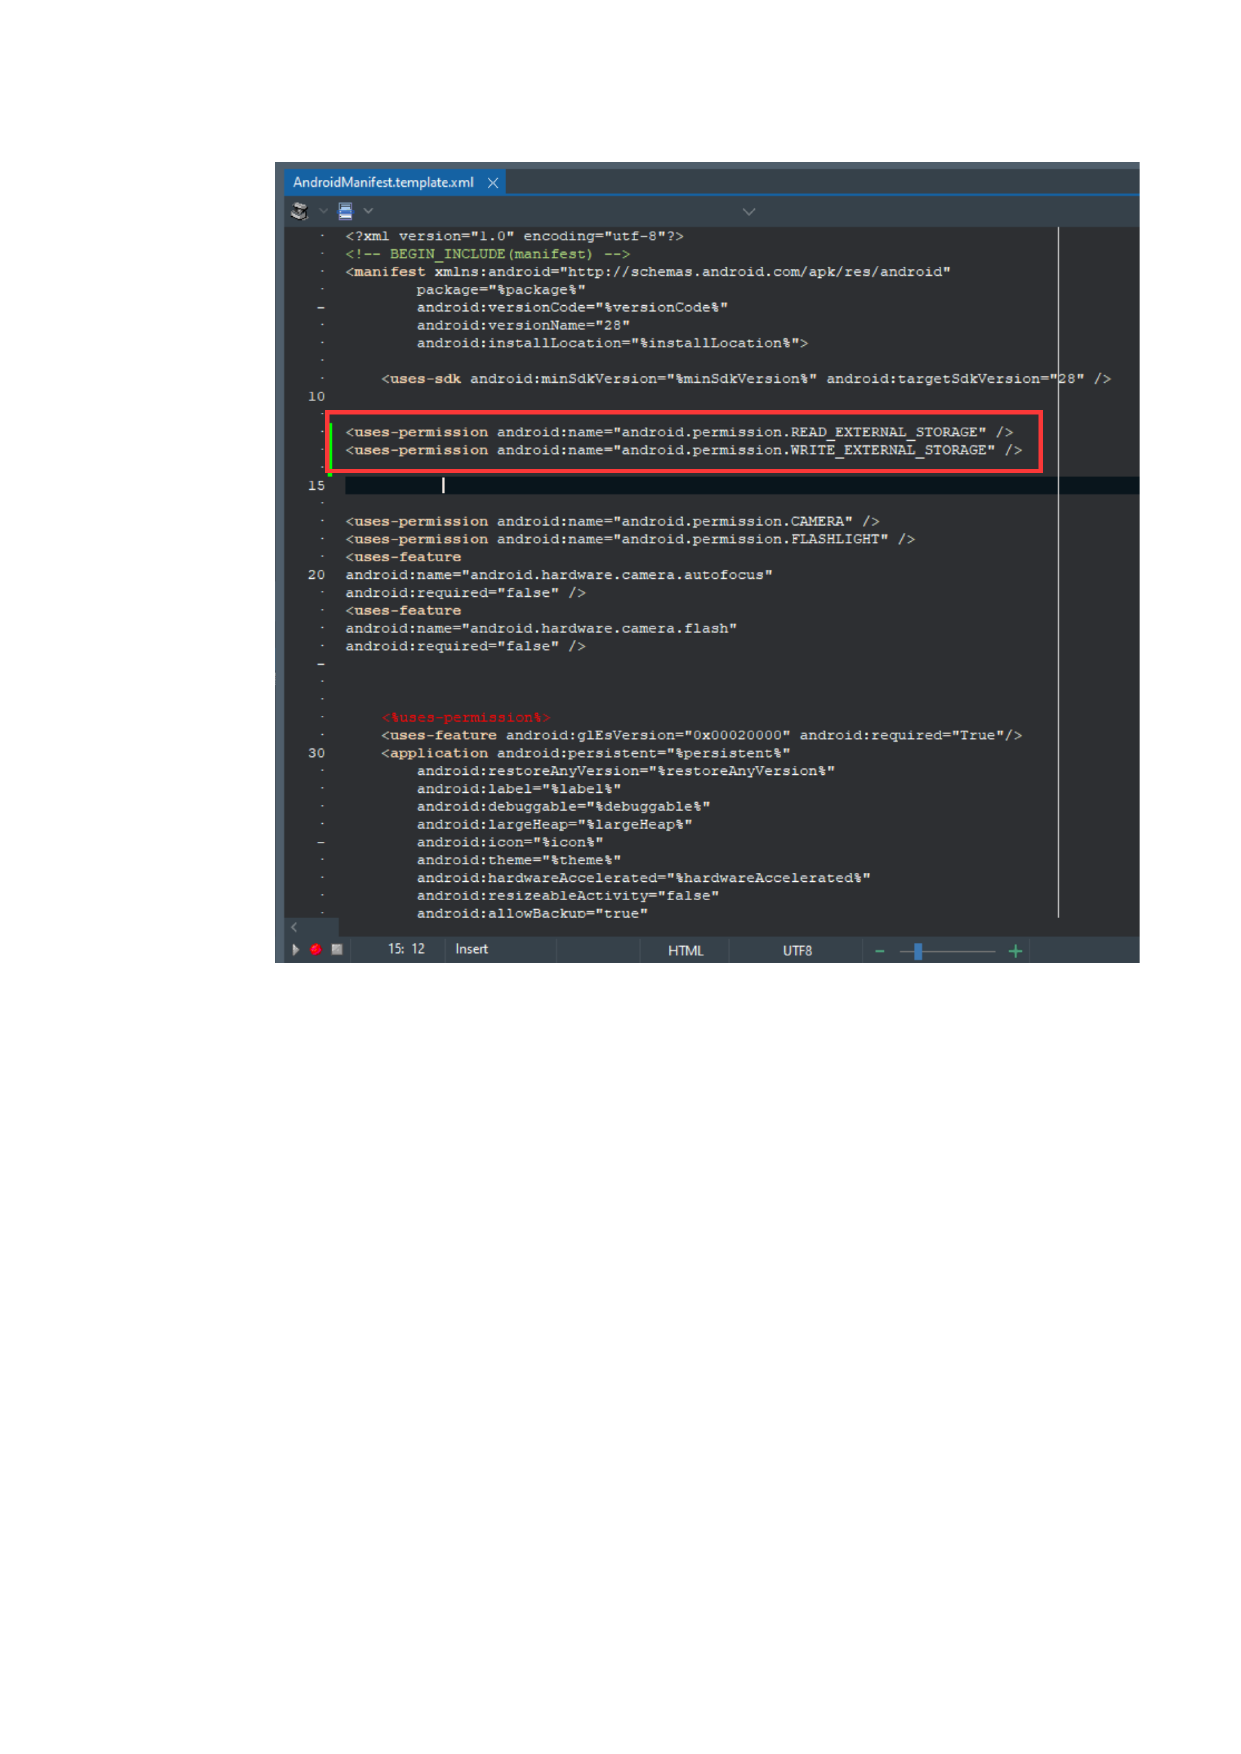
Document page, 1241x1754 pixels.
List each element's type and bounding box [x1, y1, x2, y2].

picture [275, 162, 1140, 963]
